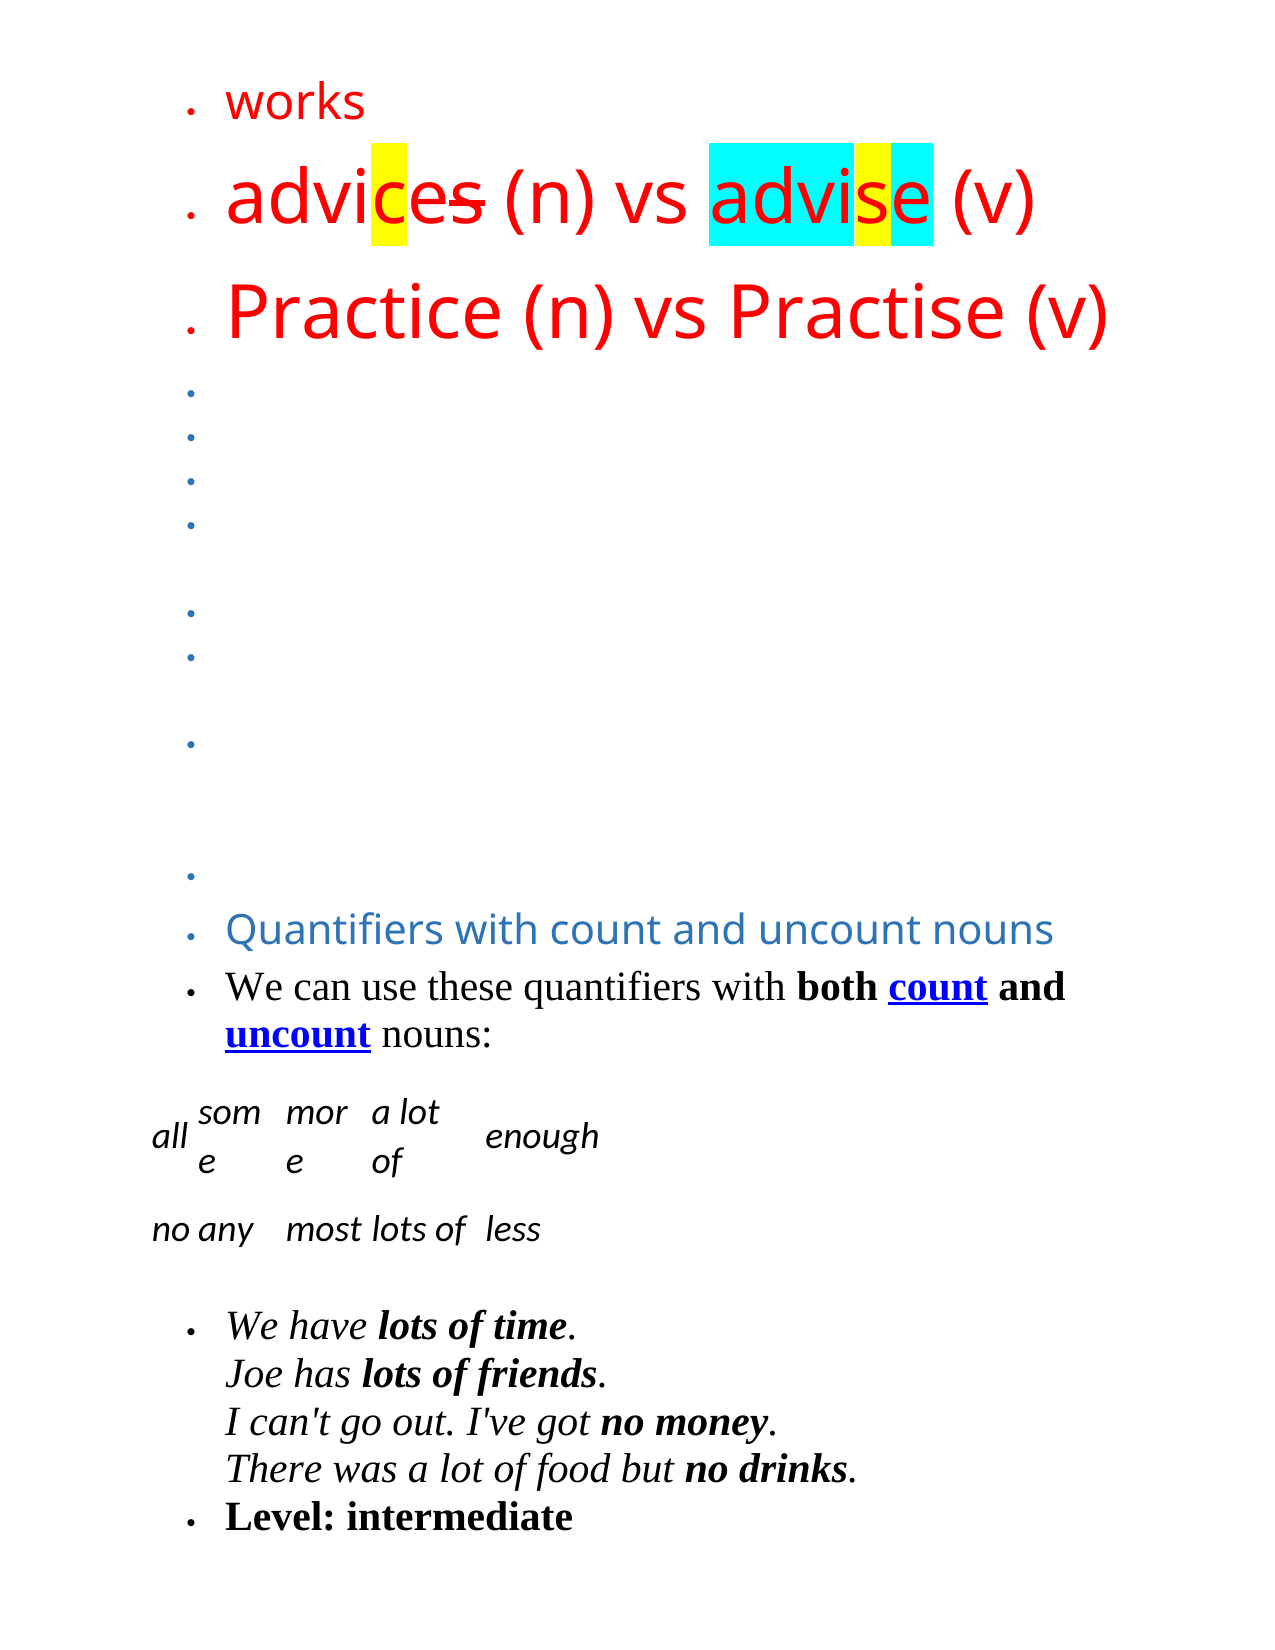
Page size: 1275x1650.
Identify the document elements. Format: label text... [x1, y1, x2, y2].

list We have lots of time. Joe has lots of friends. I can't go out. I've got no money. There was a lot of food but no drinks. [187, 1300, 1125, 1492]
table_header enough [484, 1086, 606, 1203]
table_header all [150, 1086, 196, 1203]
table_cell most [284, 1203, 370, 1271]
list advices (n) vs advise (v) [187, 143, 371, 246]
list advices (n) vs advise (v) [933, 143, 1125, 246]
table_header a lot of [370, 1086, 483, 1203]
list Level: intermediate [187, 1492, 1125, 1540]
table_cell lots of [370, 1203, 483, 1271]
table_cell less [484, 1203, 606, 1271]
table_header more [284, 1086, 370, 1203]
table_cell any [196, 1203, 284, 1271]
list Practice (n) vs Practise (v) [187, 258, 1125, 360]
table_cell no [150, 1203, 196, 1271]
list works [187, 66, 1125, 134]
list advices (n) vs advise (v) [407, 143, 709, 246]
list Quantifiers with count and uncount nouns [187, 900, 1125, 957]
table_header some [196, 1086, 284, 1203]
list We can use these quantifiers with both count and uncount nouns: [187, 961, 1125, 1057]
